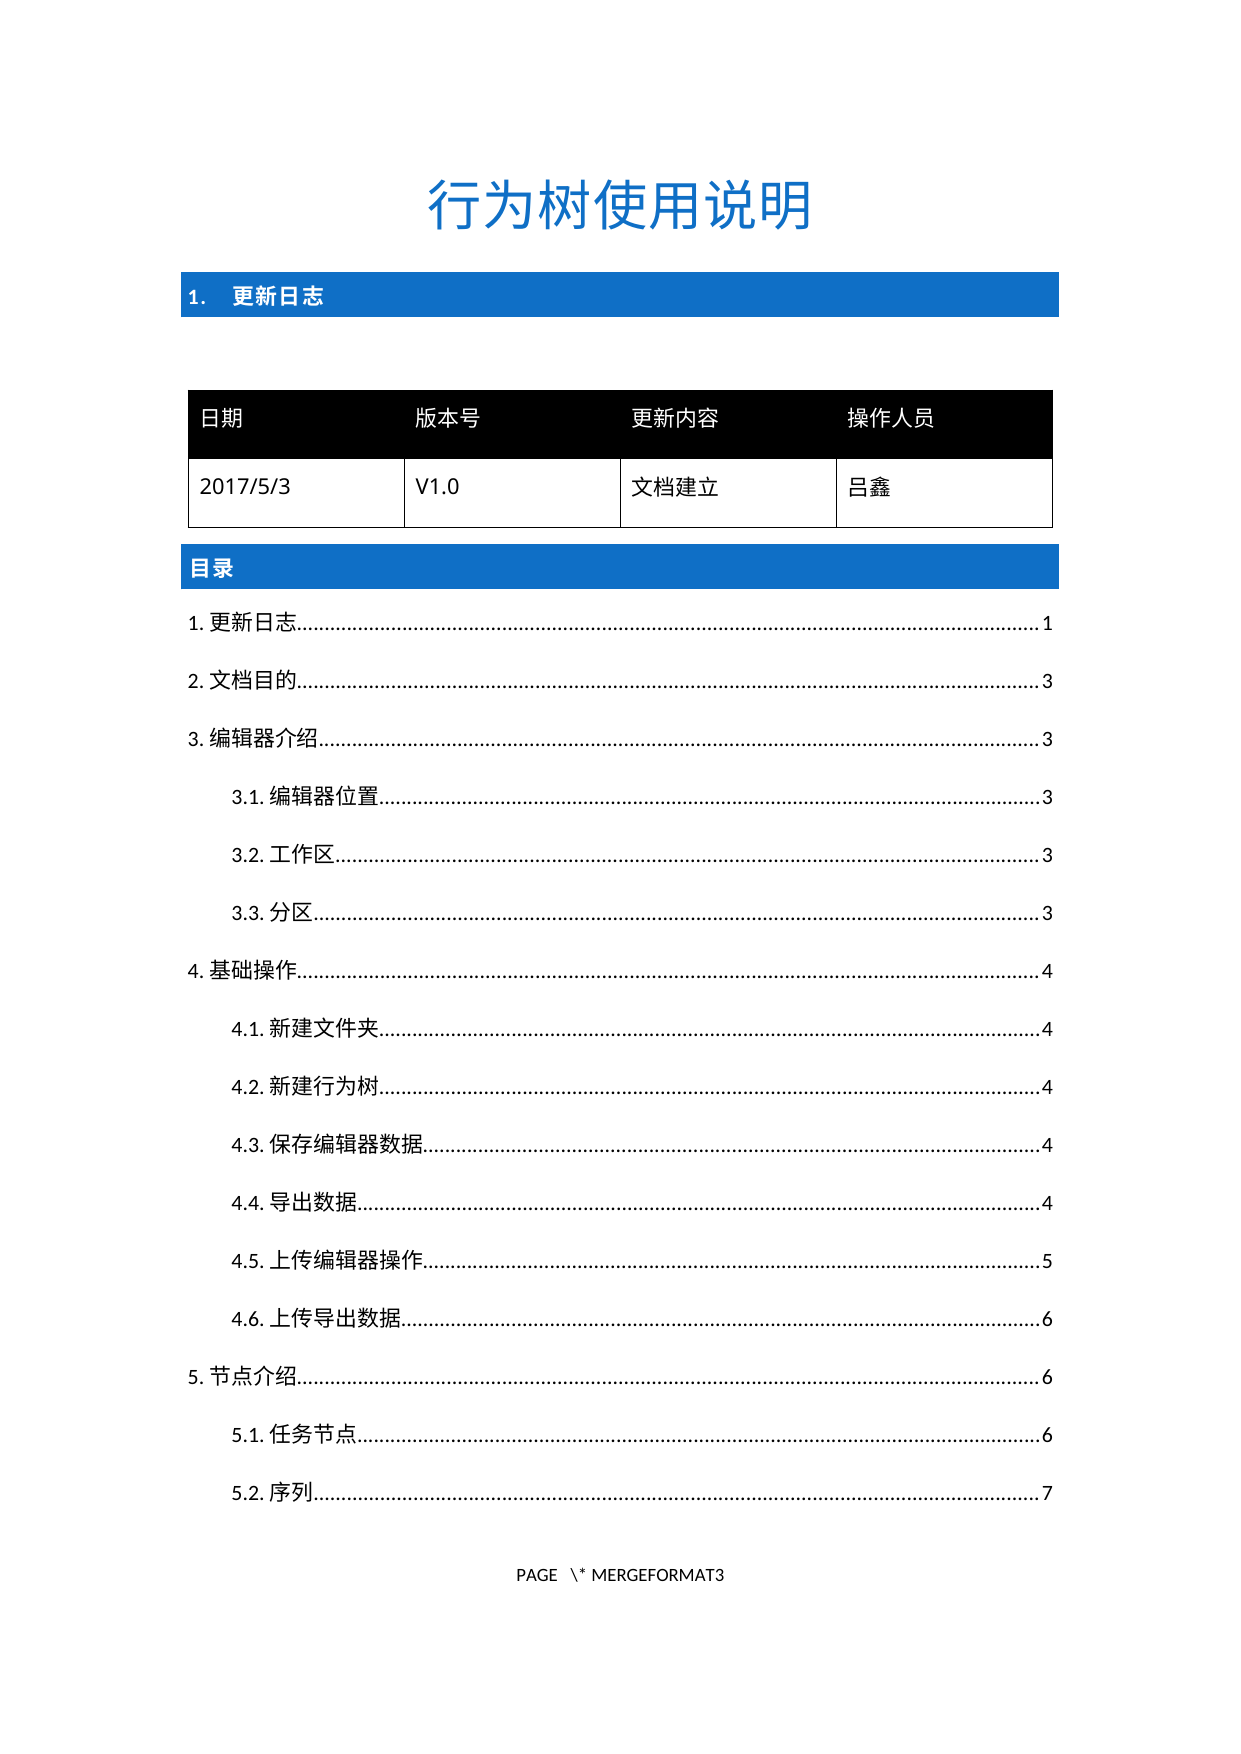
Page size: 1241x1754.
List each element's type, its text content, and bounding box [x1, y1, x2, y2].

table_cell 2017/5/3 [189, 459, 404, 527]
table_cell 吕鑫 [837, 459, 1052, 527]
table_header 操作人员 [837, 391, 1052, 458]
table_cell V1.0 [405, 459, 620, 527]
title 行为树使用说明 [187, 153, 1053, 250]
table_header 更新内容 [621, 391, 836, 458]
table_header 版本号 [405, 391, 620, 458]
table_header 日期 [189, 391, 404, 458]
subtitle 更新日志 [188, 279, 1053, 311]
table_cell 文档建立 [621, 459, 836, 527]
